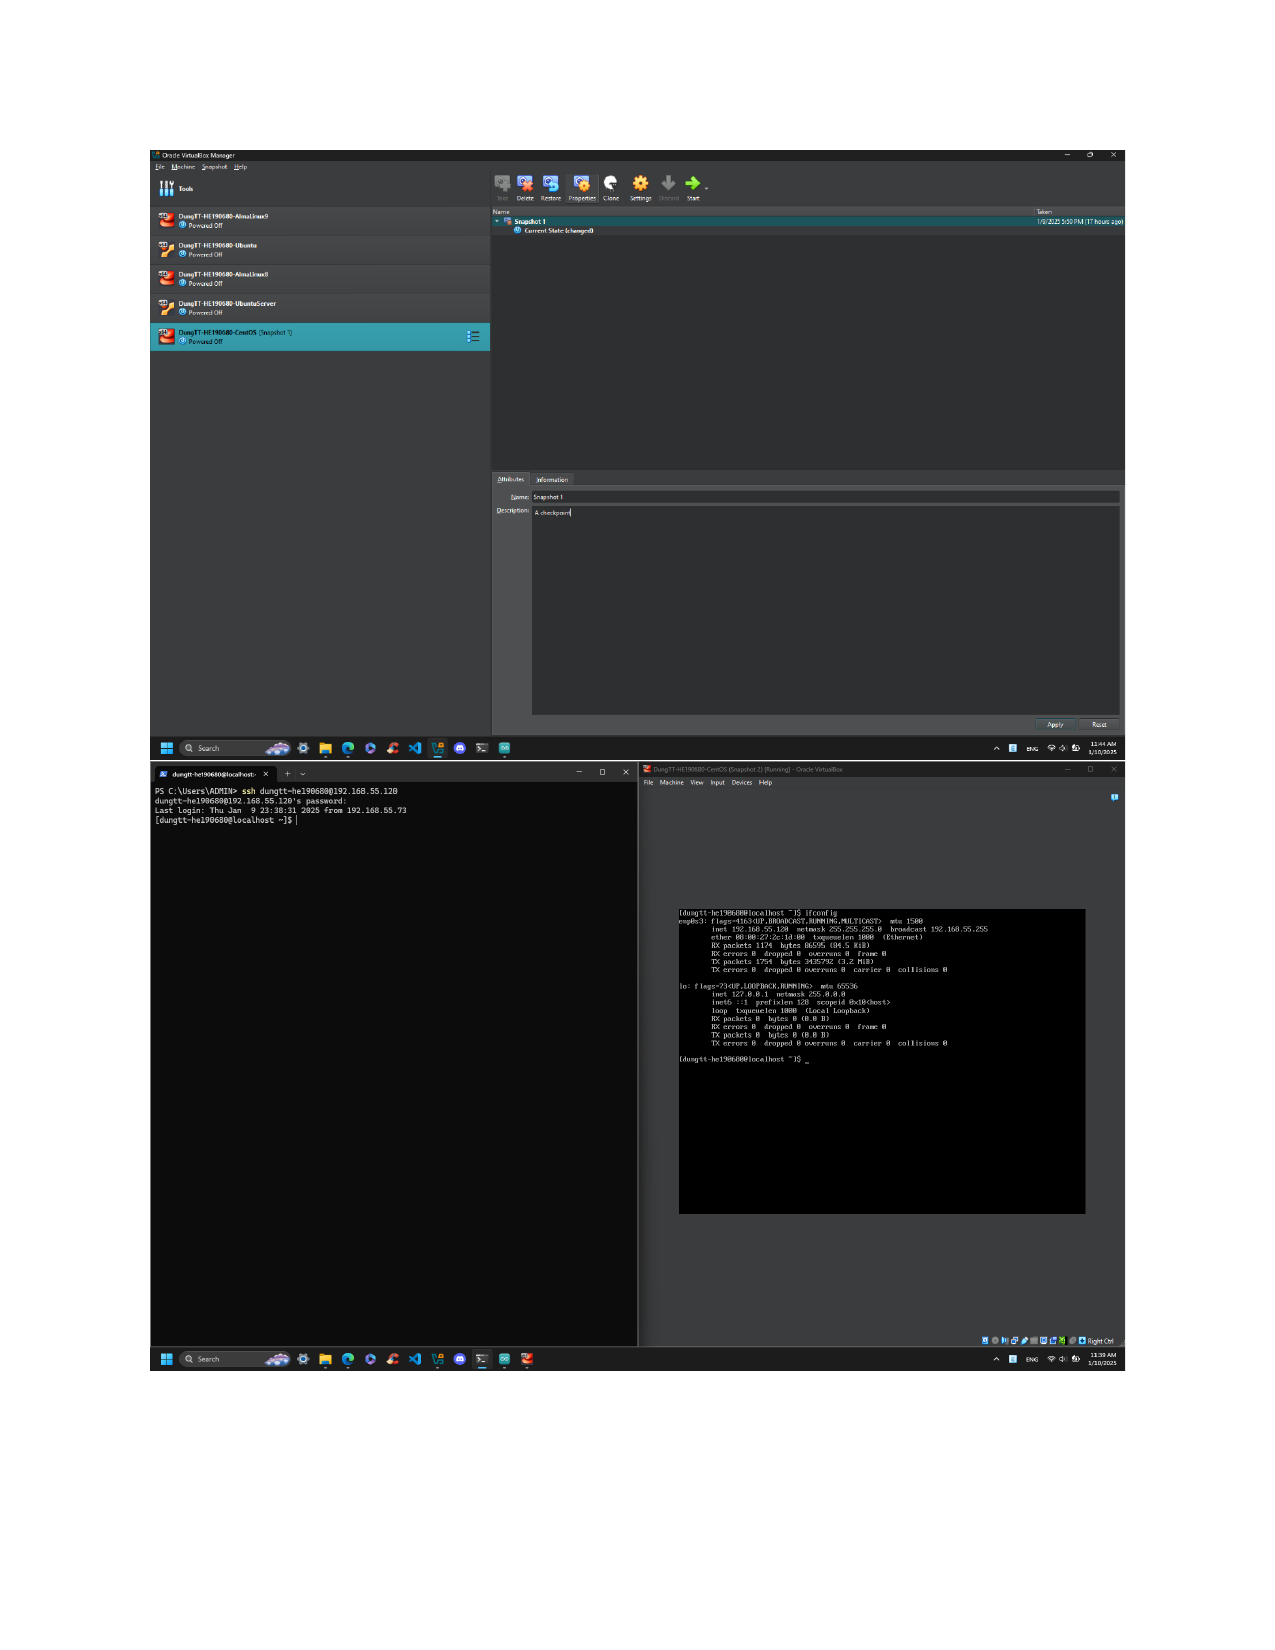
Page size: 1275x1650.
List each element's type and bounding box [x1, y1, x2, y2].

picture [150, 150, 1125, 760]
picture [150, 761, 1125, 1371]
